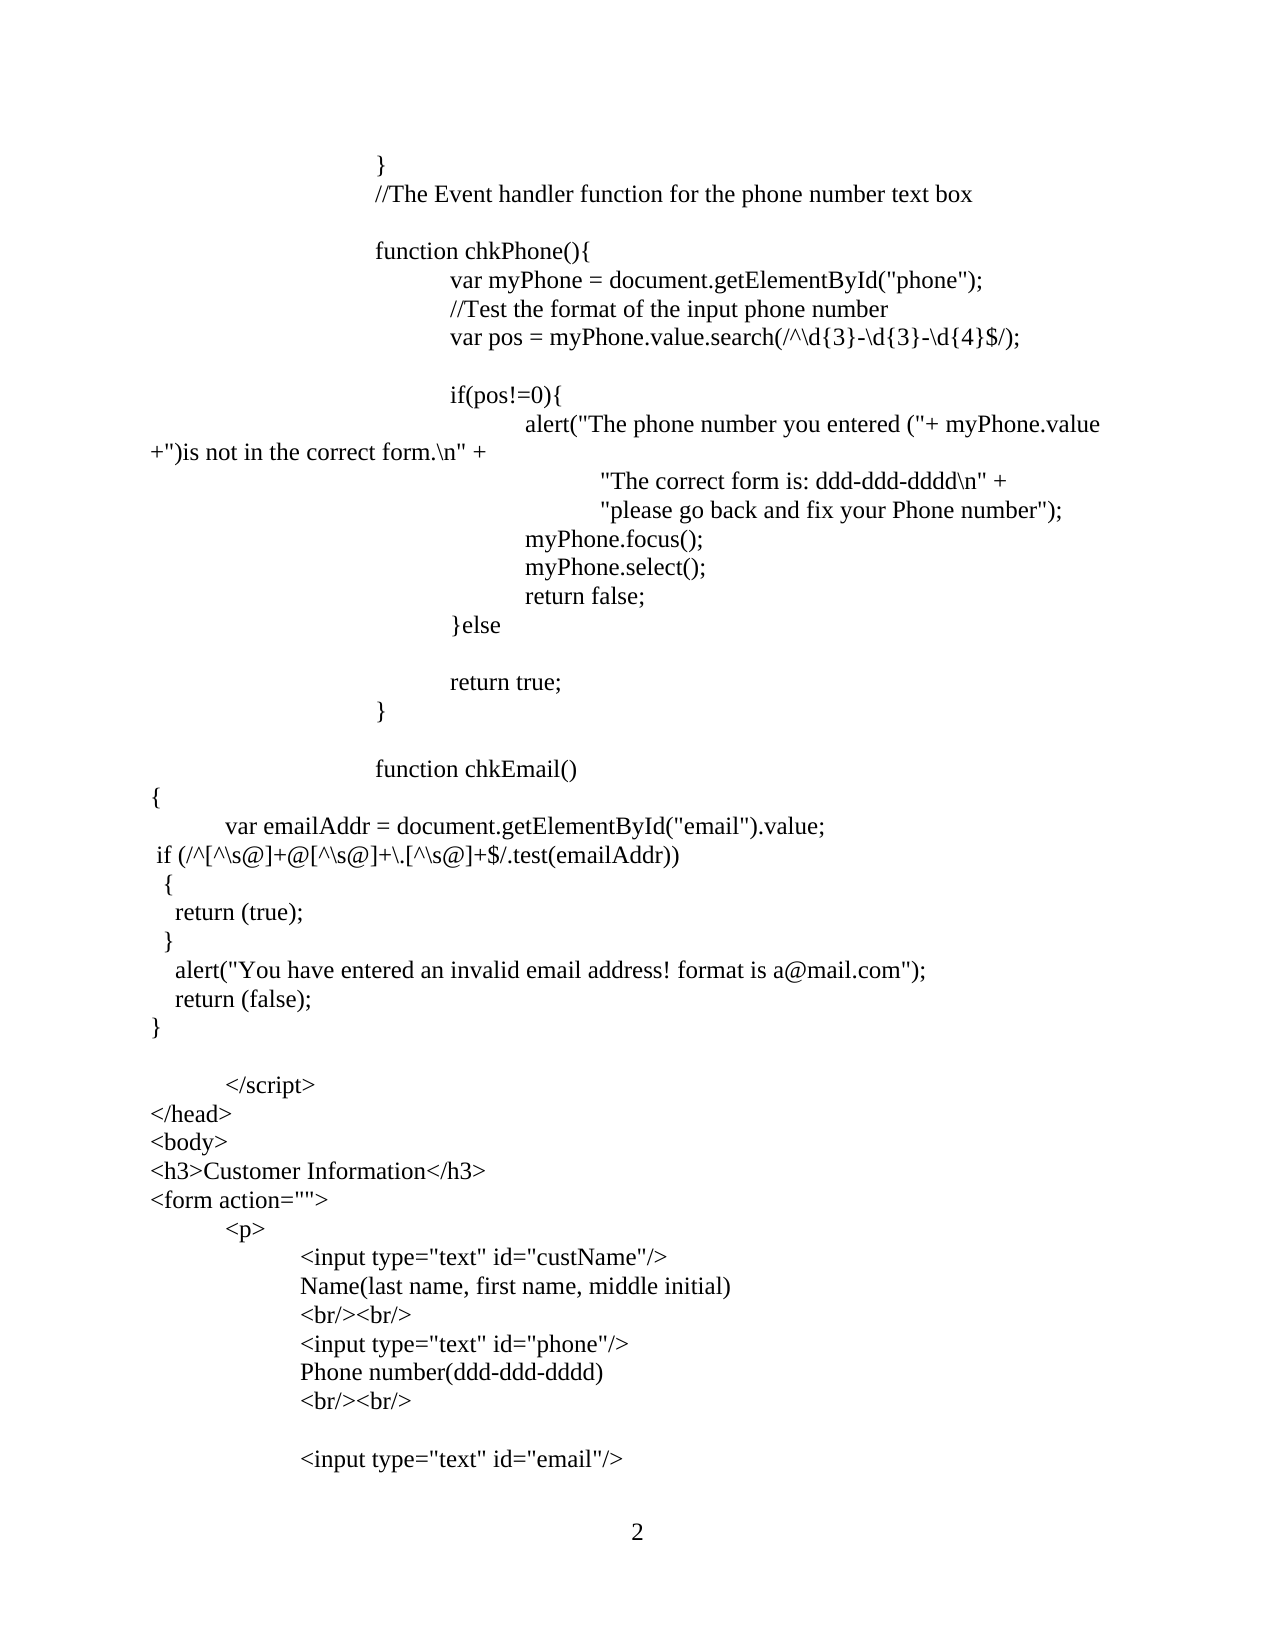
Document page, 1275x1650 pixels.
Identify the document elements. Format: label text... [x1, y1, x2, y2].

text }else [150, 610, 1125, 639]
text } [150, 696, 1125, 725]
text { [150, 782, 1125, 811]
text "The correct form is: ddd-ddd-dddd\n" + [150, 466, 1125, 495]
text myPhone.focus(); [150, 524, 1125, 552]
text Name(last name, first name, middle initial) [150, 1271, 1125, 1300]
text return true; [150, 667, 1125, 696]
text if (/^[^\s@]+@[^\s@]+\.[^\s@]+$/.test(emailAddr)) [150, 840, 1125, 869]
text <br/><br/> [150, 1300, 1125, 1329]
text var myPhone = document.getElementById("phone"); [150, 265, 1125, 294]
text <input type="text" id="phone"/> [150, 1329, 1125, 1357]
text myPhone.select(); [150, 552, 1125, 581]
text } [150, 926, 1125, 955]
text if(pos!=0){ [150, 380, 1125, 409]
text //Test the format of the input phone number [150, 294, 1125, 322]
text function chkEmail() [150, 754, 1125, 782]
text //The Event handler function for the phone number text box [150, 179, 1125, 207]
text { [150, 869, 1125, 897]
text return false; [150, 581, 1125, 610]
text <p> [150, 1214, 1125, 1242]
text var pos = myPhone.value.search(/^\d{3}-\d{3}-\d{4}$/); [150, 322, 1125, 351]
text } [150, 1012, 1125, 1041]
text alert("The phone number you entered ("+ myPhone.value +")is not in the correct form.\n" + [150, 409, 1125, 466]
text alert("You have entered an invalid email address! format is a@mail.com"); [150, 955, 1125, 984]
text } [150, 150, 1125, 179]
text <input type="text" id="email"/> [150, 1444, 1125, 1472]
text <br/><br/> [150, 1386, 1125, 1415]
text return (false); [150, 984, 1125, 1012]
text <body> [150, 1127, 1125, 1156]
text <form action=""> [150, 1185, 1125, 1214]
text Phone number(ddd-ddd-dddd) [150, 1357, 1125, 1386]
text </script> [150, 1070, 1125, 1099]
text <input type="text" id="custName"/> [150, 1242, 1125, 1271]
text function chkPhone(){ [150, 236, 1125, 265]
text return (true); [150, 897, 1125, 926]
text <h3>Customer Information</h3> [150, 1156, 1125, 1185]
text var emailAddr = document.getElementById("email").value; [150, 811, 1125, 840]
text </head> [150, 1099, 1125, 1127]
text "please go back and fix your Phone number"); [150, 495, 1125, 524]
